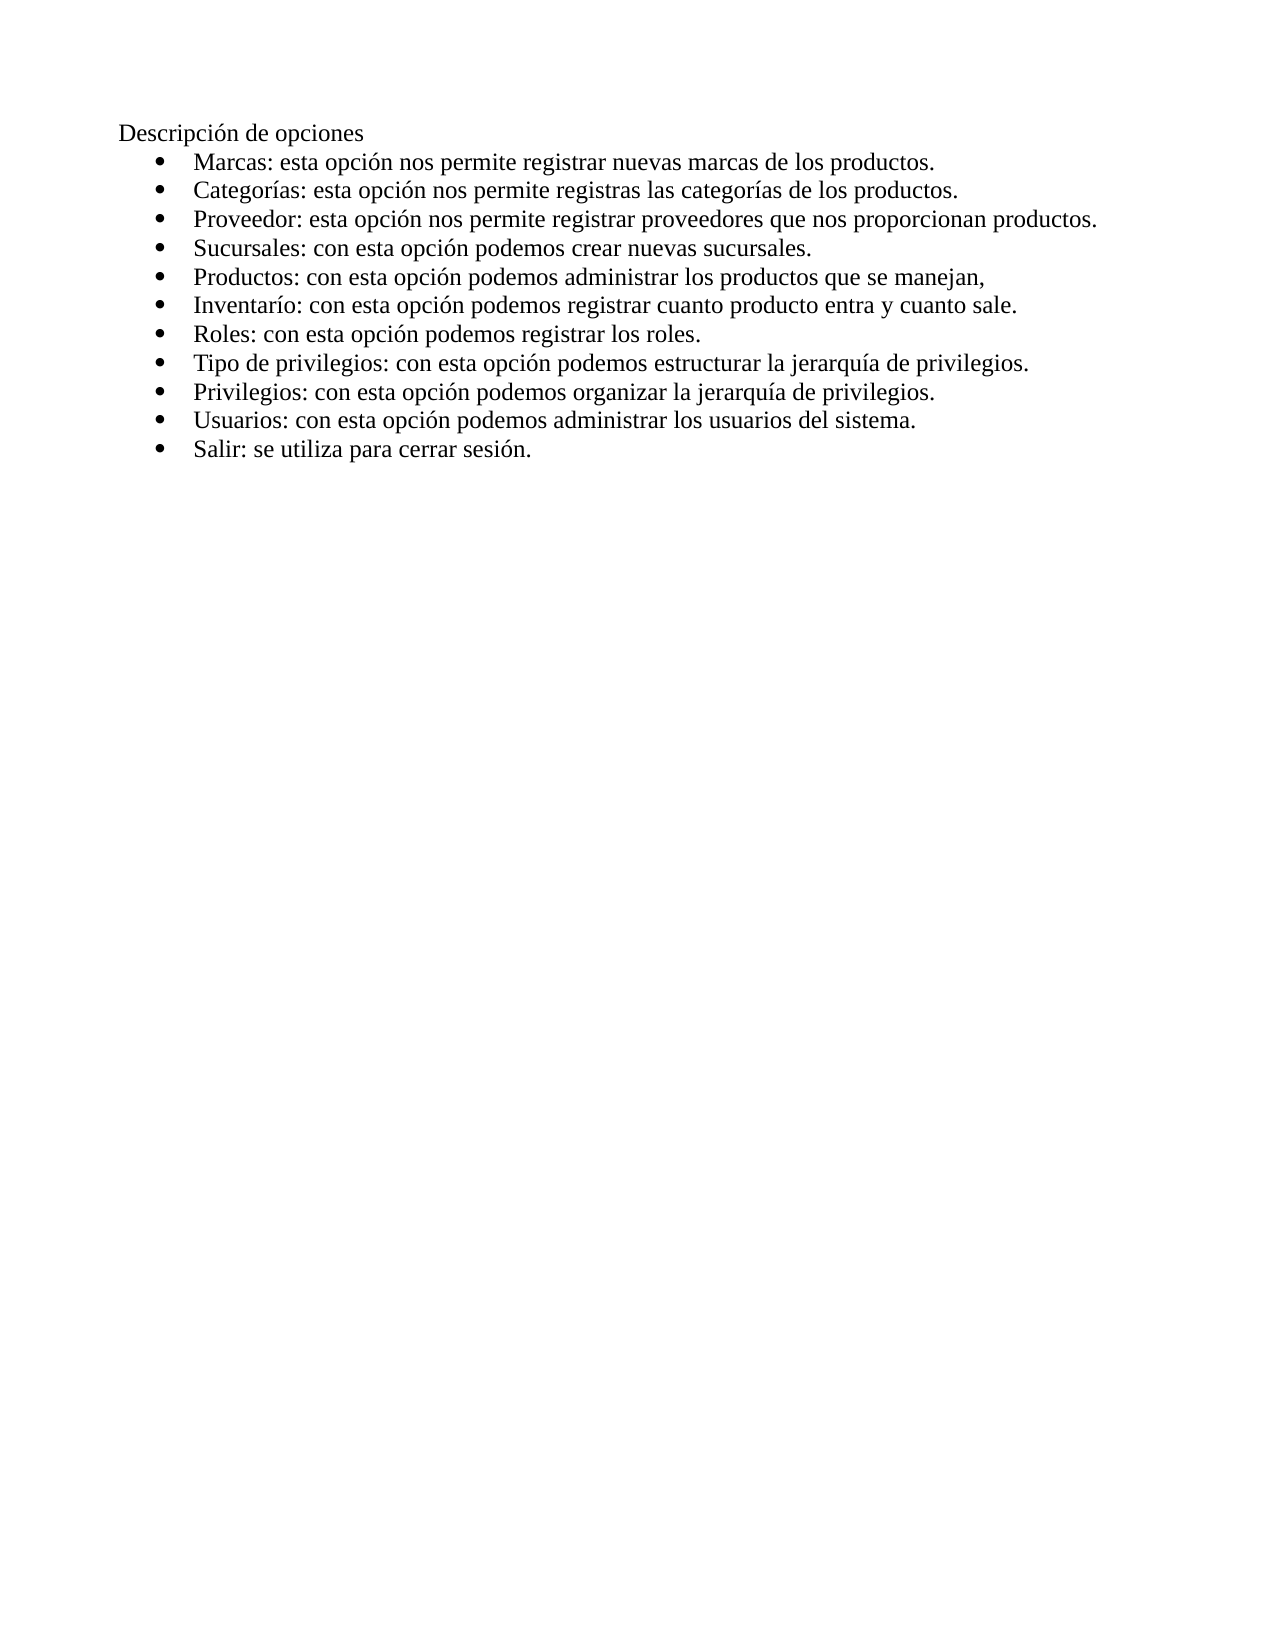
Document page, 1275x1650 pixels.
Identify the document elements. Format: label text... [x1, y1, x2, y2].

list Marcas: esta opción nos permite registrar nuevas marcas de los productos. [156, 147, 1157, 176]
list Usuarios: con esta opción podemos administrar los usuarios del sistema. [156, 406, 1157, 434]
list Sucursales: con esta opción podemos crear nuevas sucursales. [156, 233, 1157, 262]
list Tipo de privilegios: con esta opción podemos estructurar la jerarquía de privilegios. [156, 348, 1157, 377]
list Privilegios: con esta opción podemos organizar la jerarquía de privilegios. [156, 377, 1157, 406]
list Proveedor: esta opción nos permite registrar proveedores que nos proporcionan productos. [156, 204, 1157, 233]
list Salir: se utiliza para cerrar sesión. [156, 434, 1157, 463]
list Roles: con esta opción podemos registrar los roles. [156, 319, 1157, 348]
text Descripción de opciones [118, 118, 1157, 147]
list Categorías: esta opción nos permite registras las categorías de los productos. [156, 176, 1157, 204]
list Inventarío: con esta opción podemos registrar cuanto producto entra y cuanto sale. [156, 291, 1157, 319]
list Productos: con esta opción podemos administrar los productos que se manejan, [156, 262, 1157, 291]
